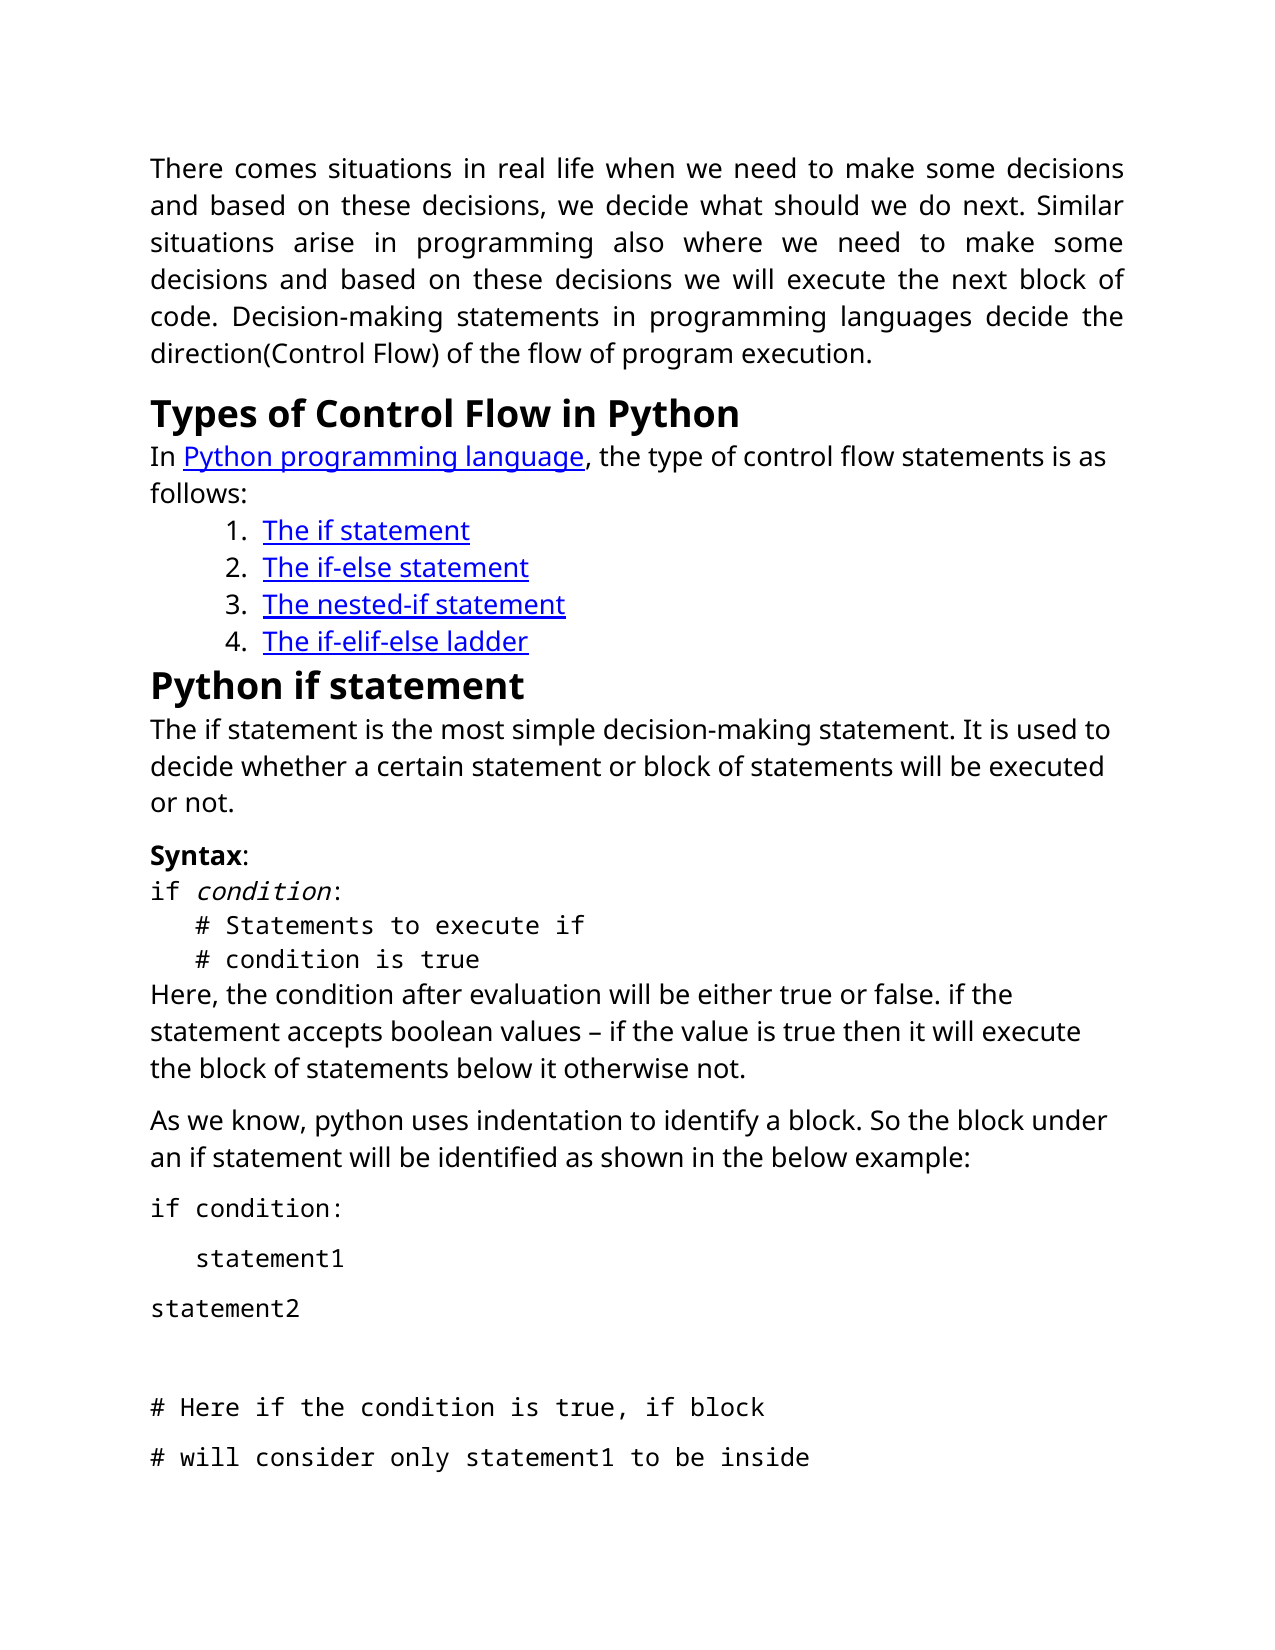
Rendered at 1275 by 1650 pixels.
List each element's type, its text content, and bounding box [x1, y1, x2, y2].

text The if statement is the most simple decision-making statement. It is used to decide whether a certain statement or block of statements will be executed or not. [150, 710, 1125, 821]
list The if statement [225, 512, 1125, 548]
text # condition is true [150, 941, 1125, 976]
text Here, the condition after evaluation will be either true or false. if the statement accepts boolean values – if the value is true then it will execute the block of statements below it otherwise not. [150, 976, 1125, 1086]
text Types of Control Flow in Python [150, 387, 1125, 438]
text if condition: [150, 1191, 1125, 1225]
list The nested-if statement [225, 585, 1125, 622]
text # Statements to execute if [150, 907, 1125, 941]
text Python if statement [150, 659, 1125, 710]
text Syntax: [150, 836, 1125, 873]
text There comes situations in real life when we need to make some decisions and based on these decisions, we decide what should we do next. Similar situations arise in programming also where we need to make some decisions and based on these decisions we will execute the next block of code. Decision-making statements in programming languages decide the direction(Control Flow) of the flow of program execution. [150, 150, 1125, 371]
list The if-elif-else ladder [225, 622, 1125, 659]
text In Python programming language, the type of control flow statements is as follows: [150, 438, 1125, 512]
text # Here if the condition is true, if block [150, 1390, 1125, 1424]
text # will consider only statement1 to be inside [150, 1439, 1125, 1474]
text statement2 [150, 1291, 1125, 1324]
text if condition: [150, 873, 1125, 907]
text As we know, python uses indentation to identify a block. So the block under an if statement will be identified as shown in the below example: [150, 1102, 1125, 1176]
text statement1 [150, 1241, 1125, 1275]
list The if-else statement [225, 548, 1125, 585]
